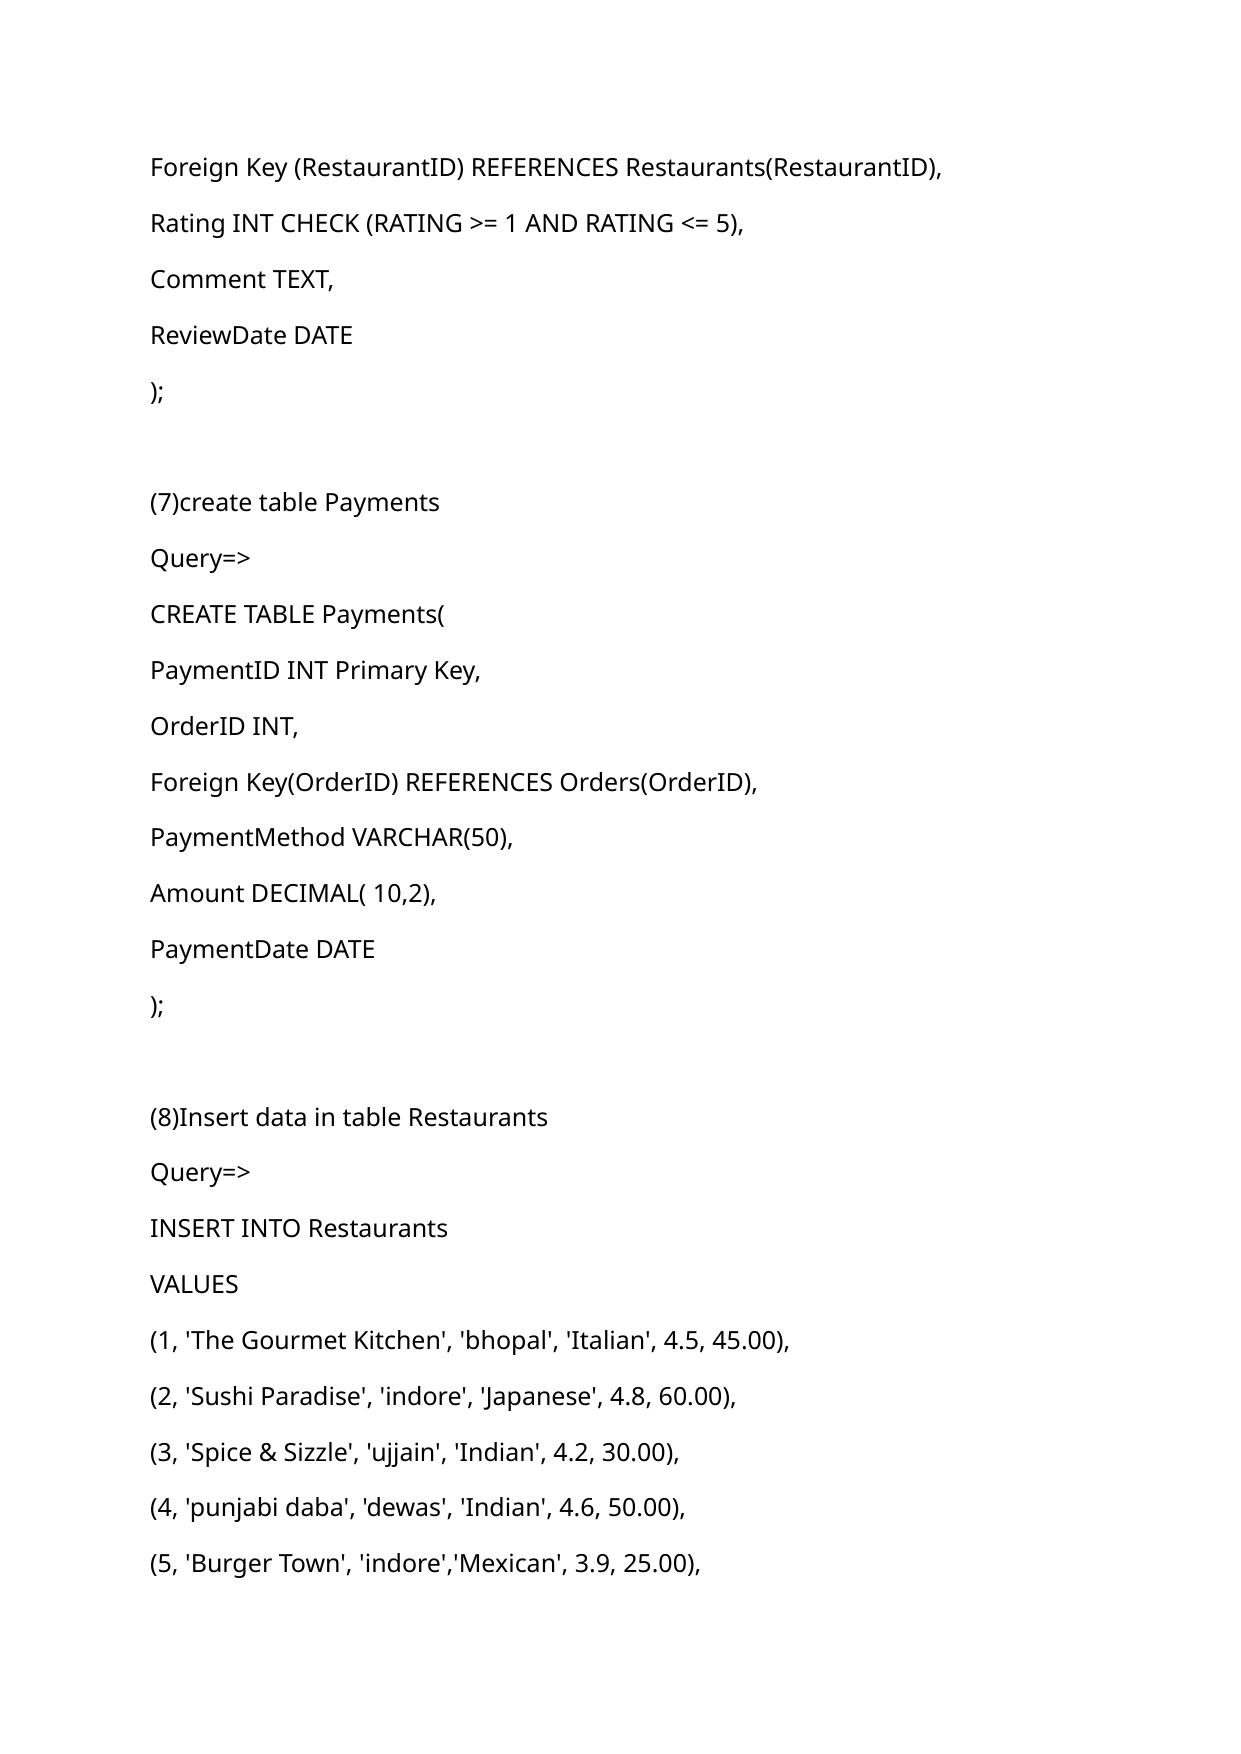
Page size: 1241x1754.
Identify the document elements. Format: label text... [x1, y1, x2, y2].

text (5, 'Burger Town', 'indore','Mexican', 3.9, 25.00), [150, 1546, 1090, 1580]
text INSERT INTO Restaurants [150, 1211, 1090, 1245]
text (3, 'Spice & Sizzle', 'ujjain', 'Indian', 4.2, 30.00), [150, 1434, 1090, 1468]
text Amount DECIMAL( 10,2), [150, 876, 1090, 910]
text Foreign Key (RestaurantID) REFERENCES Restaurants(RestaurantID), [150, 150, 1090, 184]
text Comment TEXT, [150, 262, 1090, 296]
text Query=> [150, 1155, 1090, 1189]
text Query=> [150, 541, 1090, 575]
text Rating INT CHECK (RATING >= 1 AND RATING <= 5), [150, 206, 1090, 240]
text OrderID INT, [150, 708, 1090, 742]
text (7)create table Payments [150, 485, 1090, 519]
text (8)Insert data in table Restaurants [150, 1099, 1090, 1133]
text PaymentID INT Primary Key, [150, 652, 1090, 687]
text (1, 'The Gourmet Kitchen', 'bhopal', 'Italian', 4.5, 45.00), [150, 1322, 1090, 1357]
text PaymentDate DATE [150, 932, 1090, 966]
text (4, 'punjabi daba', 'dewas', 'Indian', 4.6, 50.00), [150, 1490, 1090, 1524]
text ReviewDate DATE [150, 317, 1090, 352]
text PaymentMethod VARCHAR(50), [150, 820, 1090, 854]
text CREATE TABLE Payments( [150, 597, 1090, 631]
text ); [150, 373, 1090, 407]
text VALUES [150, 1267, 1090, 1301]
text (2, 'Sushi Paradise', 'indore', 'Japanese', 4.8, 60.00), [150, 1378, 1090, 1412]
text Foreign Key(OrderID) REFERENCES Orders(OrderID), [150, 764, 1090, 798]
text ); [150, 987, 1090, 1022]
